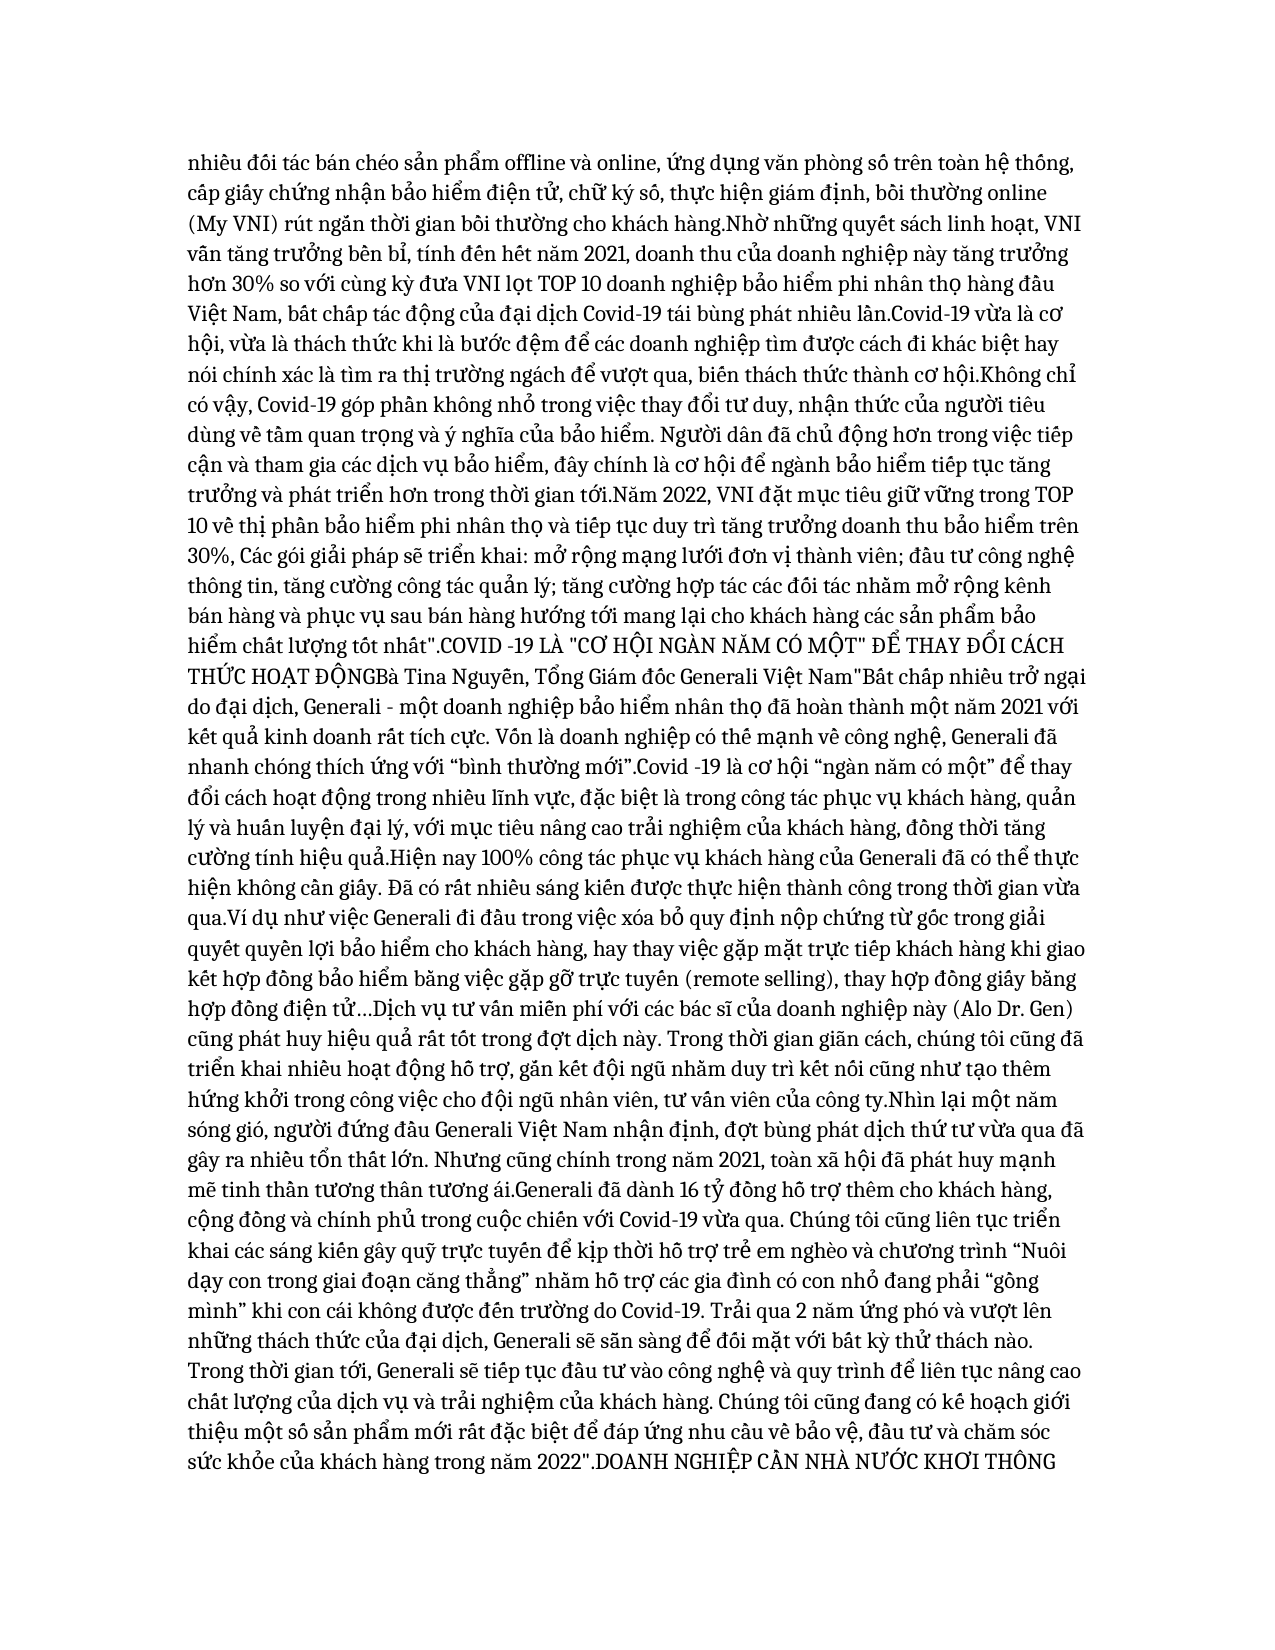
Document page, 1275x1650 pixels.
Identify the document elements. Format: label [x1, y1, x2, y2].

text [187, 150, 1087, 1475]
